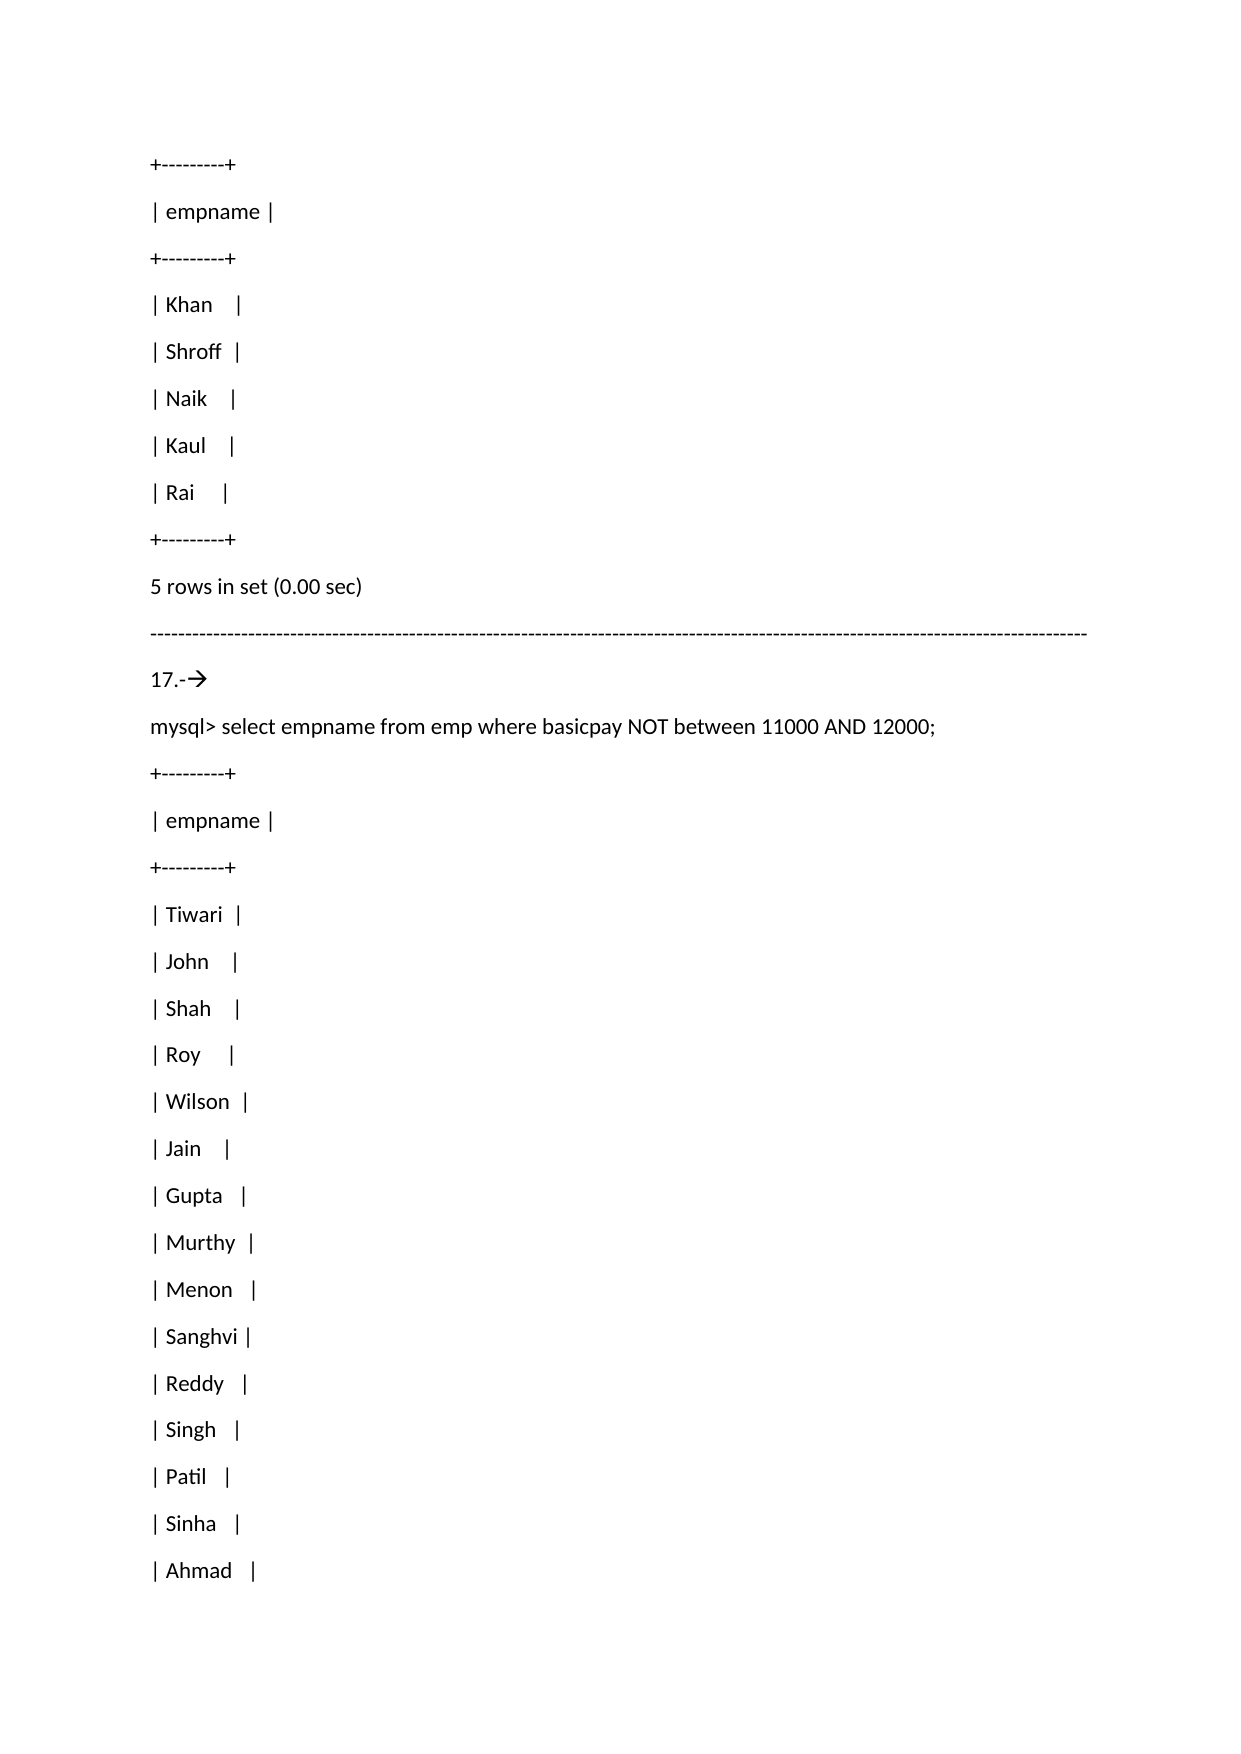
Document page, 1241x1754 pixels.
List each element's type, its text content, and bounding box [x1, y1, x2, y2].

text 17.- [150, 666, 1090, 694]
text | empname | [150, 197, 1090, 225]
text | Rai | [150, 478, 1090, 506]
text | Roy | [150, 1041, 1090, 1069]
text | Khan | [150, 291, 1090, 319]
text | Sanghvi | [150, 1322, 1090, 1350]
text | Shah | [150, 994, 1090, 1022]
text | Patil | [150, 1462, 1090, 1491]
text | Menon | [150, 1275, 1090, 1303]
text | Ahmad | [150, 1556, 1090, 1584]
text | Murthy | [150, 1228, 1090, 1256]
text | John | [150, 947, 1090, 975]
text | empname | [150, 806, 1090, 834]
text +---------+ [150, 150, 1090, 178]
text +---------+ [150, 759, 1090, 787]
text | Jain | [150, 1134, 1090, 1162]
text | Gupta | [150, 1181, 1090, 1209]
text | Shroff | [150, 337, 1090, 366]
text | Sinha | [150, 1509, 1090, 1537]
text | Reddy | [150, 1369, 1090, 1397]
text | Tiwari | [150, 900, 1090, 928]
text | Singh | [150, 1416, 1090, 1444]
text 5 rows in set (0.00 sec) [150, 572, 1090, 600]
text +---------+ [150, 244, 1090, 272]
text | Wilson | [150, 1087, 1090, 1116]
text | Naik | [150, 384, 1090, 412]
text +---------+ [150, 525, 1090, 553]
text -------------------------------------------------------------------------------------------------------------------------------------- [150, 619, 1090, 647]
text | Kaul | [150, 431, 1090, 459]
text +---------+ [150, 853, 1090, 881]
text mysql> select empname from emp where basicpay NOT between 11000 AND 12000; [150, 712, 1090, 741]
